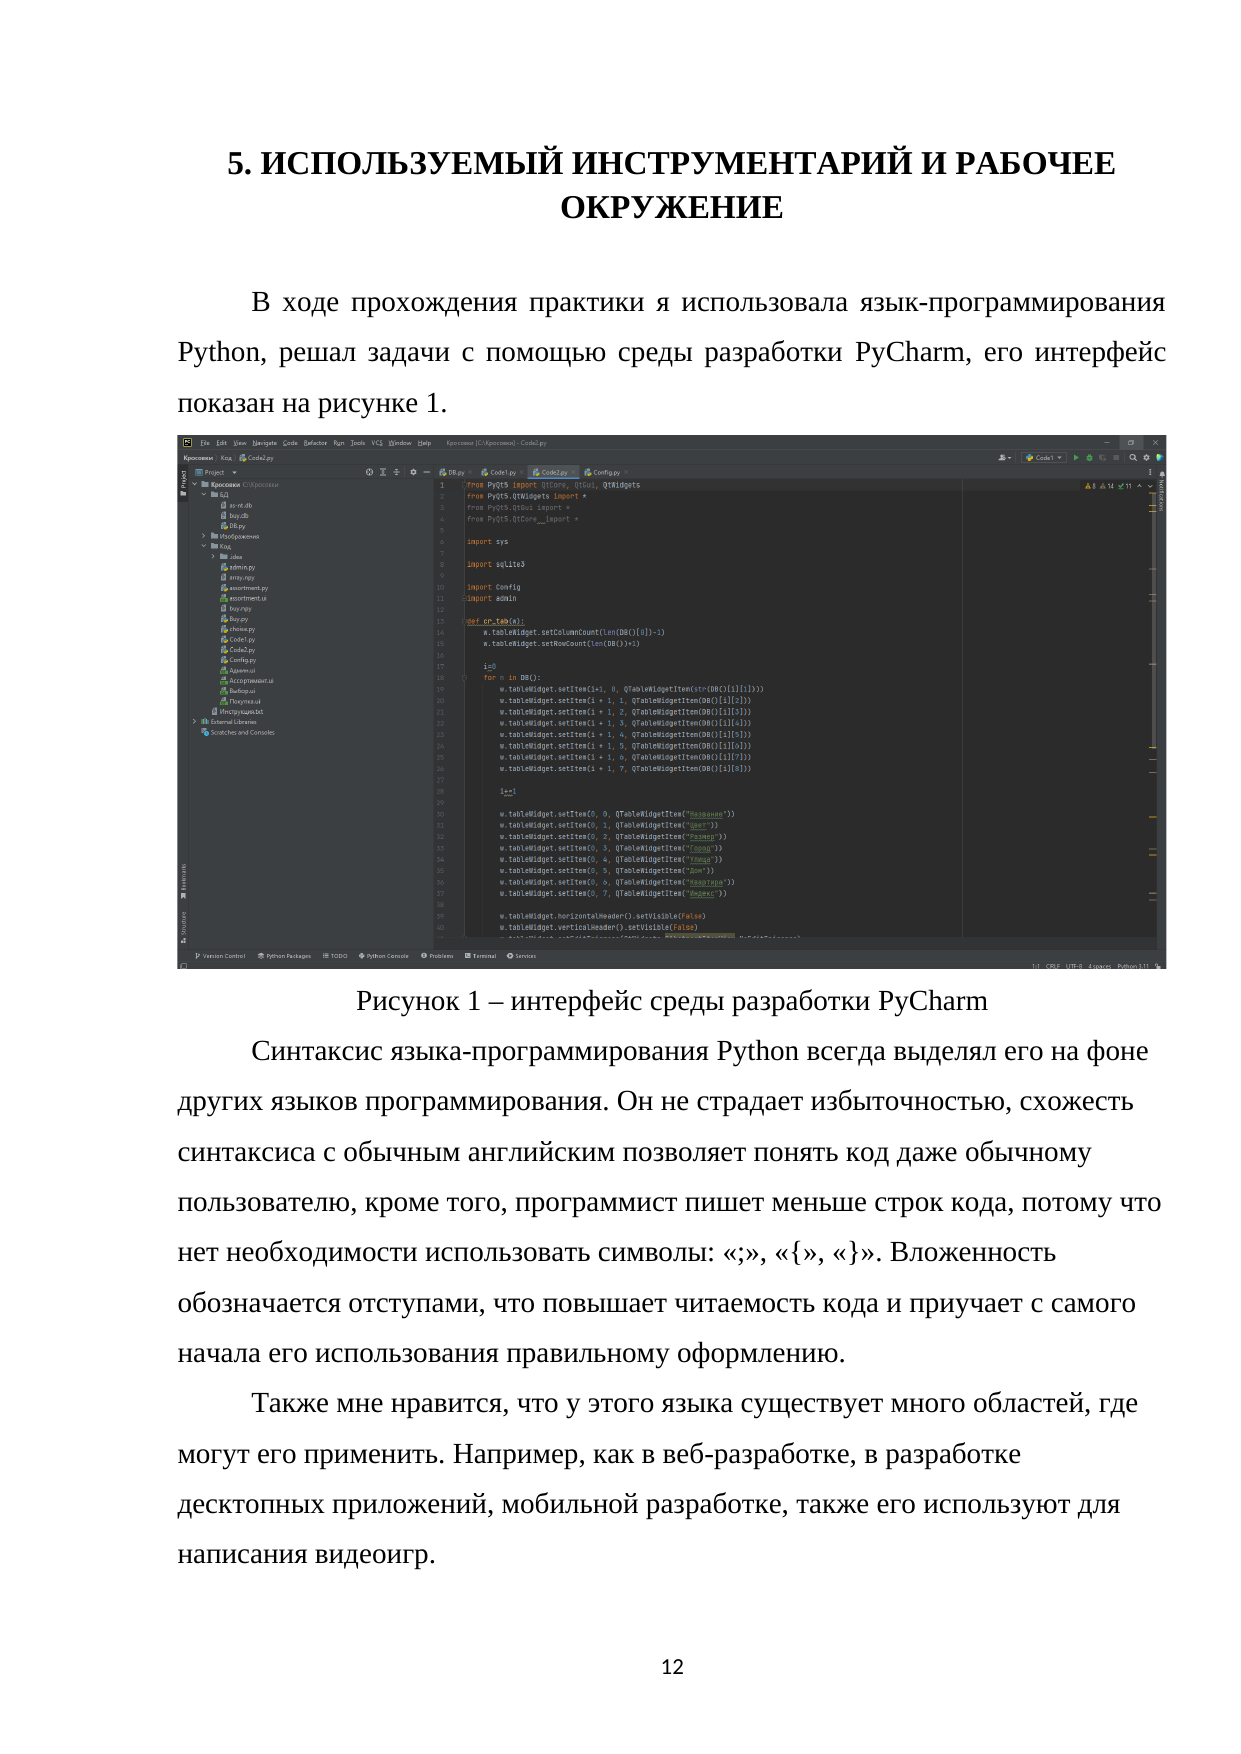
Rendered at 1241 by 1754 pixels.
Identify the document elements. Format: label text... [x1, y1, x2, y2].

subtitle 5. ИСПОЛЬЗУЕМЫЙ ИНСТРУМЕНТАРИЙ И РАБОЧЕЕ ОКРУЖЕНИЕ [177, 143, 1167, 226]
text Рисунок 1 – интерфейс среды разработки PyCharm [177, 983, 1167, 1016]
text Синтаксис языка-программирования Python всегда выделял его на фоне других языков программирования. Он не страдает избыточностью, схожесть синтаксиса с обычным английским позволяет понять код даже обычному пользователю, кроме того, программист пишет меньше строк кода, потому что нет необходимости использовать символы: «;», «{», «}». Вложенность обозначается отступами, что повышает читаемость кода и приучает c самого начала его использования правильному оформлению. [177, 1033, 1167, 1369]
text В ходе прохождения практики я использовала язык-программирования Python, решал задачи с помощью среды разработки PyCharm, его интерфейс показан на рисунке 1. [177, 284, 1167, 418]
text Также мне нравится, что у этого языка существует много областей, где могут его применить. Например, как в веб-разработке, в разработке десктопных приложений, мобильной разработке, также его используют для написания видеоигр. [177, 1385, 1167, 1570]
picture [177, 435, 1167, 969]
